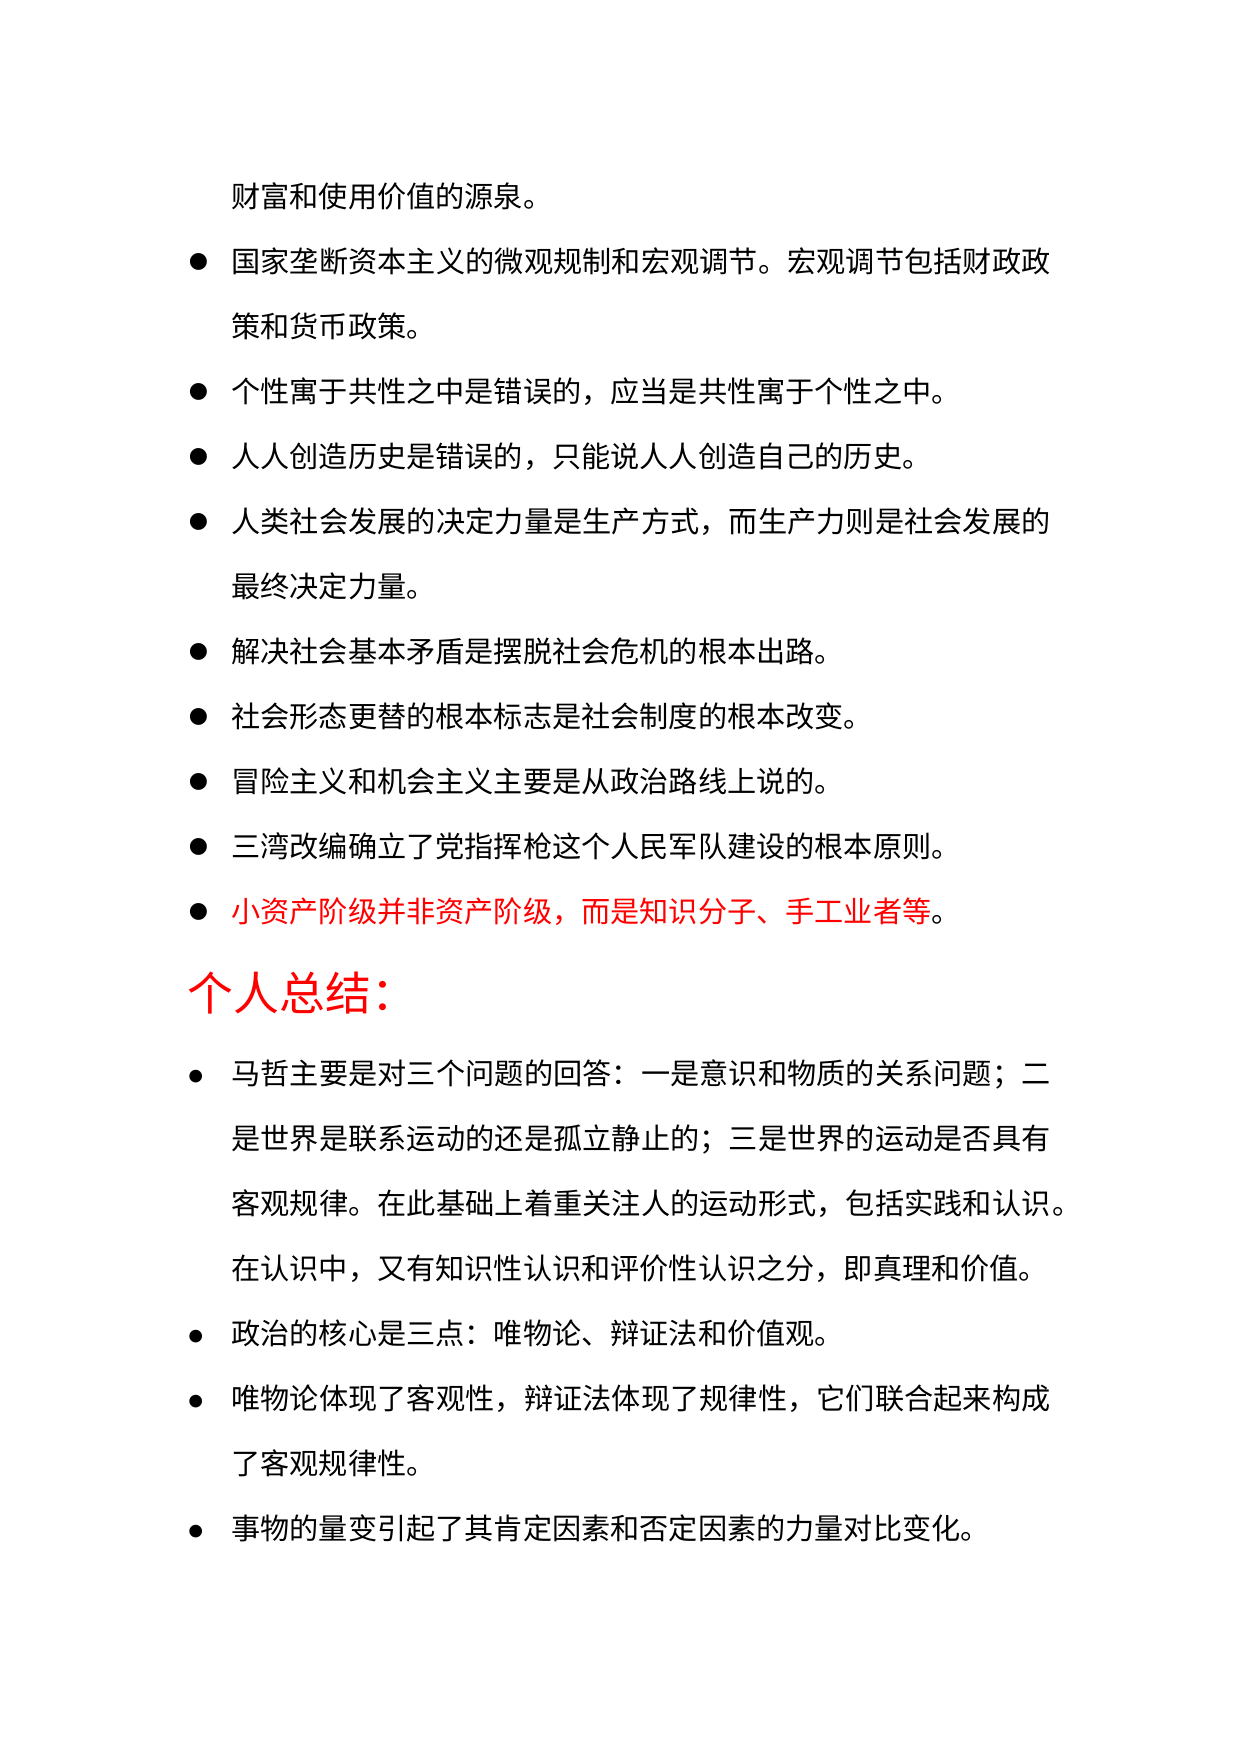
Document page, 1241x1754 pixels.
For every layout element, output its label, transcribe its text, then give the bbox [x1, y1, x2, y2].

list 个性寓于共性之中是错误的，应当是共性寓于个性之中。 [187, 357, 1053, 422]
list 冒险主义和机会主义主要是从政治路线上说的。 [187, 747, 1053, 812]
list 人类社会发展的决定力量是生产方式，而生产力则是社会发展的最终决定力量。 [187, 487, 1053, 617]
list 马哲主要是对三个问题的回答：一是意识和物质的关系问题；二是世界是联系运动的还是孤立静止的；三是世界的运动是否具有客观规律。在此基础上着重关注人的运动形式，包括实践和认识。在认识中，又有知识性认识和评价性认识之分，即真理和价值。 [187, 1039, 1053, 1299]
list 事物的量变引起了其肯定因素和否定因素的力量对比变化。 [187, 1494, 1053, 1559]
list 人人创造历史是错误的，只能说人人创造自己的历史。 [187, 422, 1053, 487]
list 唯物论体现了客观性，辩证法体现了规律性，它们联合起来构成了客观规律性。 [187, 1364, 1053, 1494]
text 个人总结： [187, 942, 1053, 1039]
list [187, 162, 1053, 227]
list 社会形态更替的根本标志是社会制度的根本改变。 [187, 682, 1053, 747]
list 三湾改编确立了党指挥枪这个人民军队建设的根本原则。 [187, 812, 1053, 877]
list 小资产阶级并非资产阶级，而是知识分子、手工业者等。 [187, 877, 1053, 942]
list 国家垄断资本主义的微观规制和宏观调节。宏观调节包括财政政策和货币政策。 [187, 227, 1053, 357]
list 政治的核心是三点：唯物论、辩证法和价值观。 [187, 1299, 1053, 1364]
list 解决社会基本矛盾是摆脱社会危机的根本出路。 [187, 617, 1053, 682]
